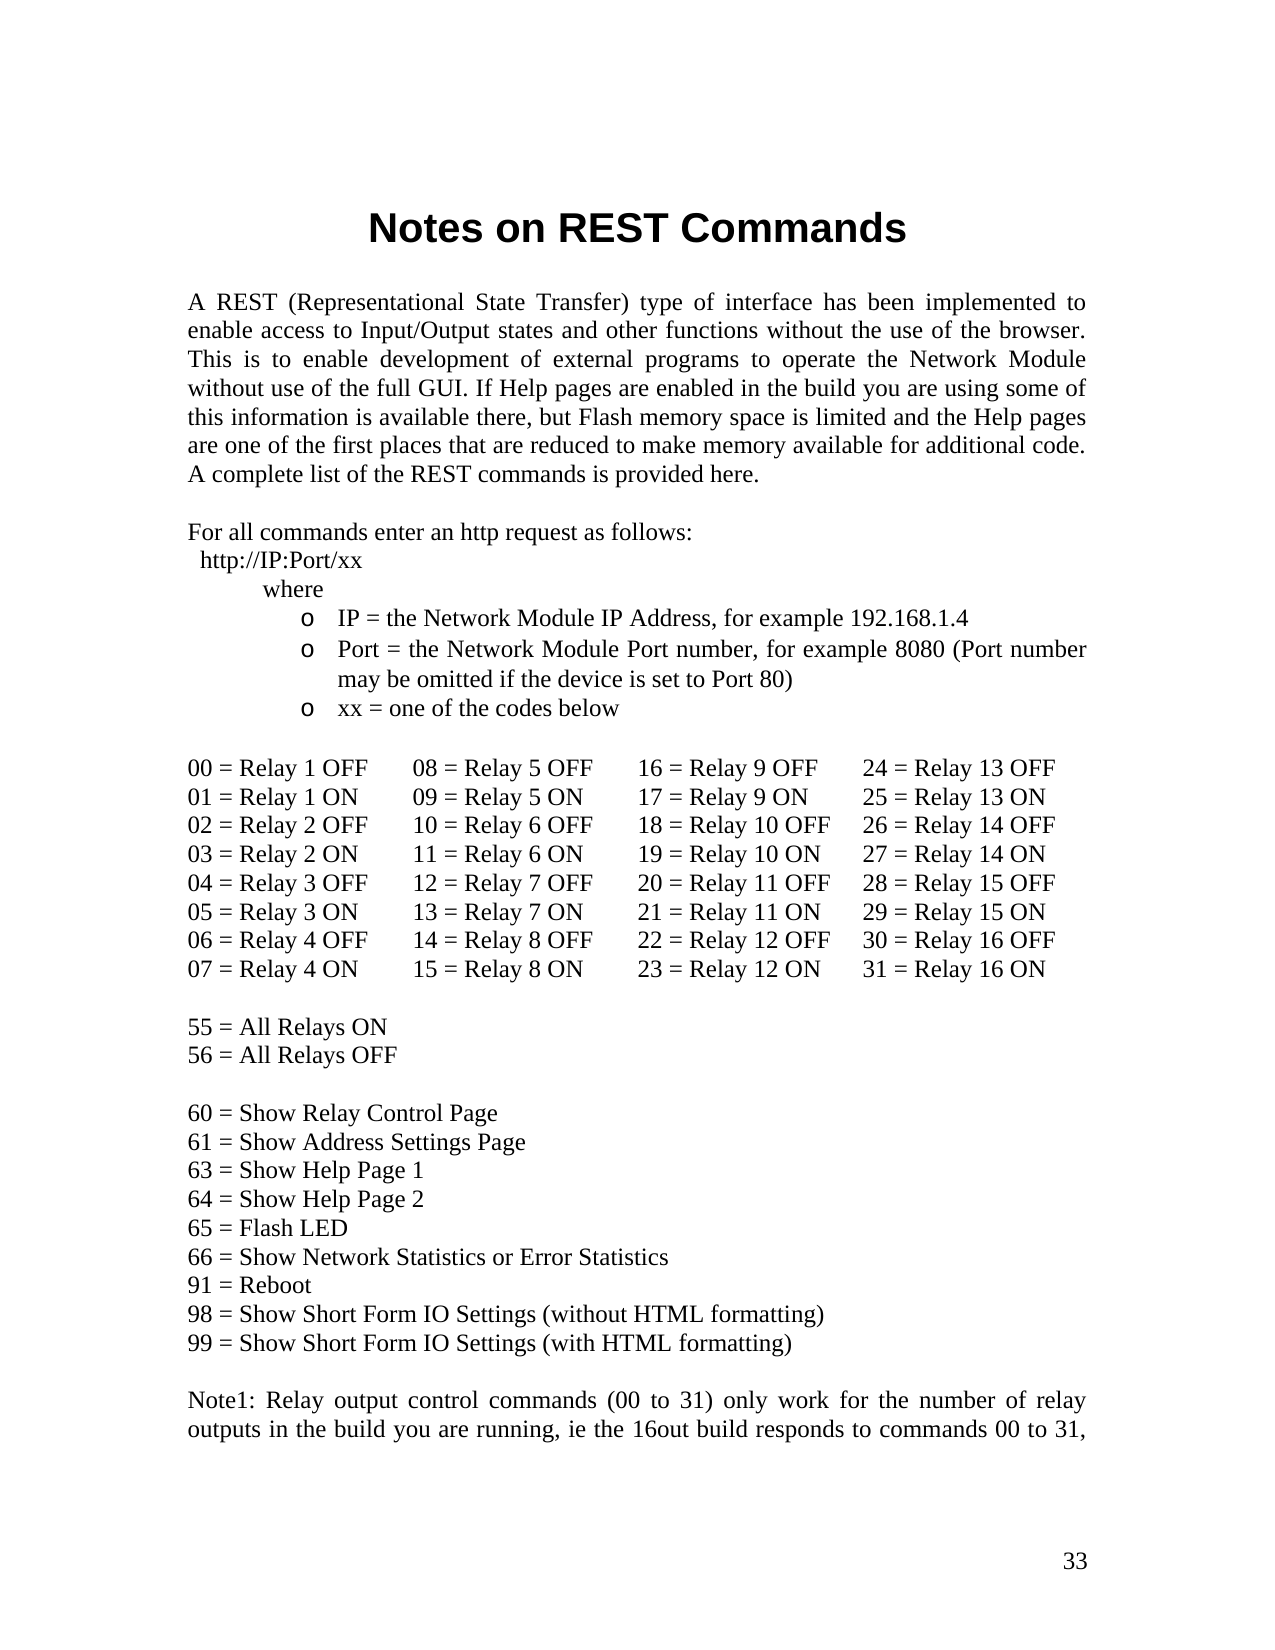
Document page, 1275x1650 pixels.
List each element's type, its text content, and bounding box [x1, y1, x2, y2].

text 98 = Show Short Form IO Settings (without HTML formatting) [187, 1299, 1087, 1328]
text 99 = Show Short Form IO Settings (with HTML formatting) [187, 1328, 1087, 1357]
text 64 = Show Help Page 2 [187, 1184, 1087, 1213]
text 02 = Relay 2 OFF 10 = Relay 6 OFF 18 = Relay 10 OFF 26 = Relay 14 OFF [187, 810, 1087, 839]
text For all commands enter an http request as follows: [187, 517, 1087, 545]
text A REST (Representational State Transfer) type of interface has been implemented to enable access to Input/Output states and other functions without the use of the browser. This is to enable development of external programs to operate the Network Module without use of the full GUI. If Help pages are enabled in the build you are using some of this information is available there, but Flash memory space is limited and the Help pages are one of the first places that are reduced to make memory available for additional code. A complete list of the REST commands is provided here. [187, 287, 1087, 488]
text 06 = Relay 4 OFF 14 = Relay 8 OFF 22 = Relay 12 OFF 30 = Relay 16 OFF [187, 925, 1087, 954]
text 05 = Relay 3 ON 13 = Relay 7 ON 21 = Relay 11 ON 29 = Relay 15 ON [187, 897, 1087, 925]
text 56 = All Relays OFF [187, 1040, 1087, 1069]
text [187, 1385, 1087, 1443]
list xx = one of the codes below [300, 693, 1087, 724]
text 91 = Reboot [187, 1270, 1087, 1299]
text 07 = Relay 4 ON 15 = Relay 8 ON 23 = Relay 12 ON 31 = Relay 16 ON [187, 954, 1087, 983]
text 63 = Show Help Page 1 [187, 1155, 1087, 1184]
text 65 = Flash LED [187, 1213, 1087, 1242]
text http://IP:Port/xx [187, 545, 1087, 574]
text 66 = Show Network Statistics or Error Statistics [187, 1242, 1087, 1270]
subtitle Notes on REST Commands [187, 204, 1087, 252]
text 55 = All Relays ON [187, 1012, 1087, 1040]
text 03 = Relay 2 ON 11 = Relay 6 ON 19 = Relay 10 ON 27 = Relay 14 ON [187, 839, 1087, 868]
text 61 = Show Address Settings Page [187, 1127, 1087, 1155]
list Port = the Network Module Port number, for example 8080 (Port number may be omitted if the device is set to Port 80) [300, 634, 1087, 693]
list IP = the Network Module IP Address, for example 192.168.1.4 [300, 603, 1087, 634]
text 01 = Relay 1 ON 09 = Relay 5 ON 17 = Relay 9 ON 25 = Relay 13 ON [187, 782, 1087, 810]
text 00 = Relay 1 OFF 08 = Relay 5 OFF 16 = Relay 9 OFF 24 = Relay 13 OFF [187, 753, 1087, 782]
text 60 = Show Relay Control Page [187, 1098, 1087, 1127]
text where [262, 574, 1087, 603]
text 04 = Relay 3 OFF 12 = Relay 7 OFF 20 = Relay 11 OFF 28 = Relay 15 OFF [187, 868, 1087, 897]
